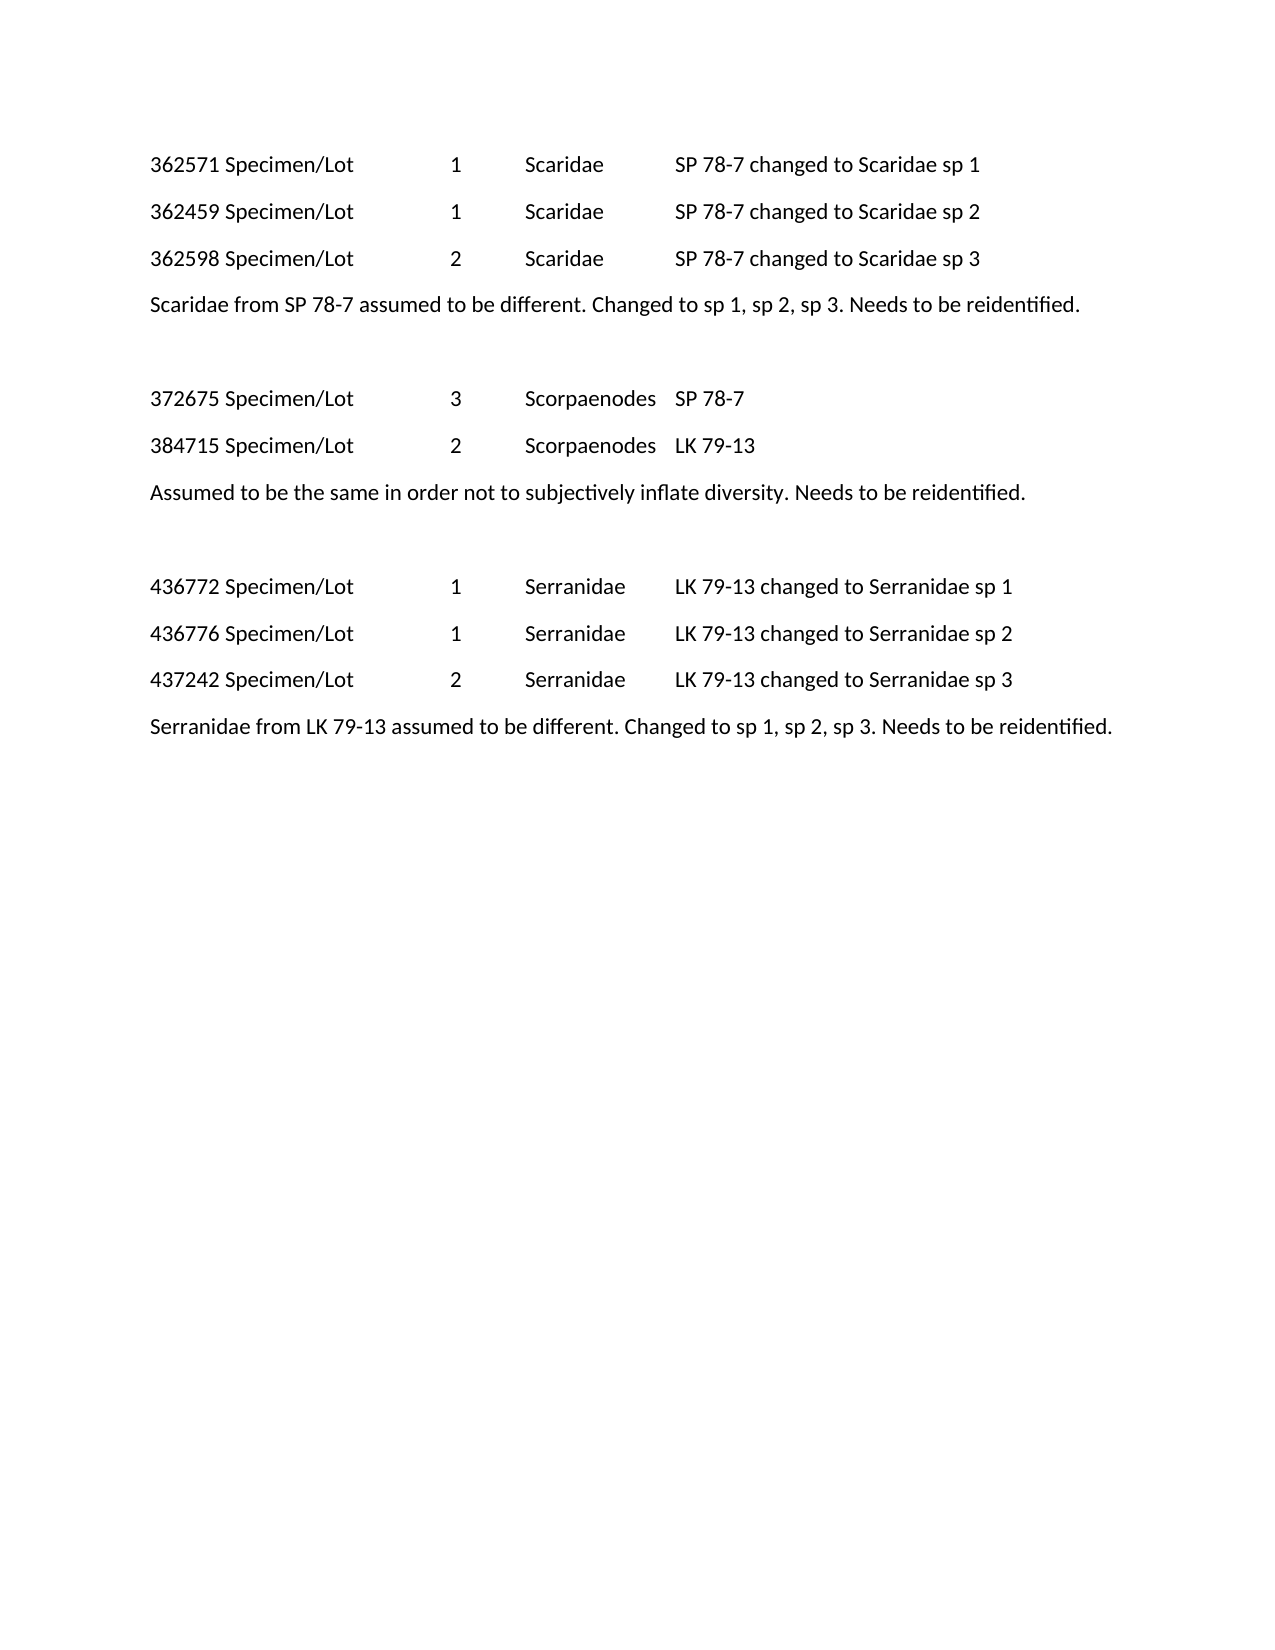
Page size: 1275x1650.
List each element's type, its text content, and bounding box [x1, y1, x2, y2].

text 362459 Specimen/Lot 1 Scaridae SP 78-7 changed to Scaridae sp 2 [150, 197, 1125, 225]
text Scaridae from SP 78-7 assumed to be different. Changed to sp 1, sp 2, sp 3. Needs to be reidentified. [150, 291, 1125, 319]
text 362571 Specimen/Lot 1 Scaridae SP 78-7 changed to Scaridae sp 1 [150, 150, 1125, 178]
text Assumed to be the same in order not to subjectively inflate diversity. Needs to be reidentified. [150, 478, 1125, 506]
text 436776 Specimen/Lot 1 Serranidae LK 79-13 changed to Serranidae sp 2 [150, 619, 1125, 647]
text 437242 Specimen/Lot 2 Serranidae LK 79-13 changed to Serranidae sp 3 [150, 666, 1125, 694]
text 384715 Specimen/Lot 2 Scorpaenodes LK 79-13 [150, 431, 1125, 459]
text Serranidae from LK 79-13 assumed to be different. Changed to sp 1, sp 2, sp 3. Needs to be reidentified. [150, 712, 1125, 741]
text 436772 Specimen/Lot 1 Serranidae LK 79-13 changed to Serranidae sp 1 [150, 572, 1125, 600]
text 372675 Specimen/Lot 3 Scorpaenodes SP 78-7 [150, 384, 1125, 412]
text 362598 Specimen/Lot 2 Scaridae SP 78-7 changed to Scaridae sp 3 [150, 244, 1125, 272]
